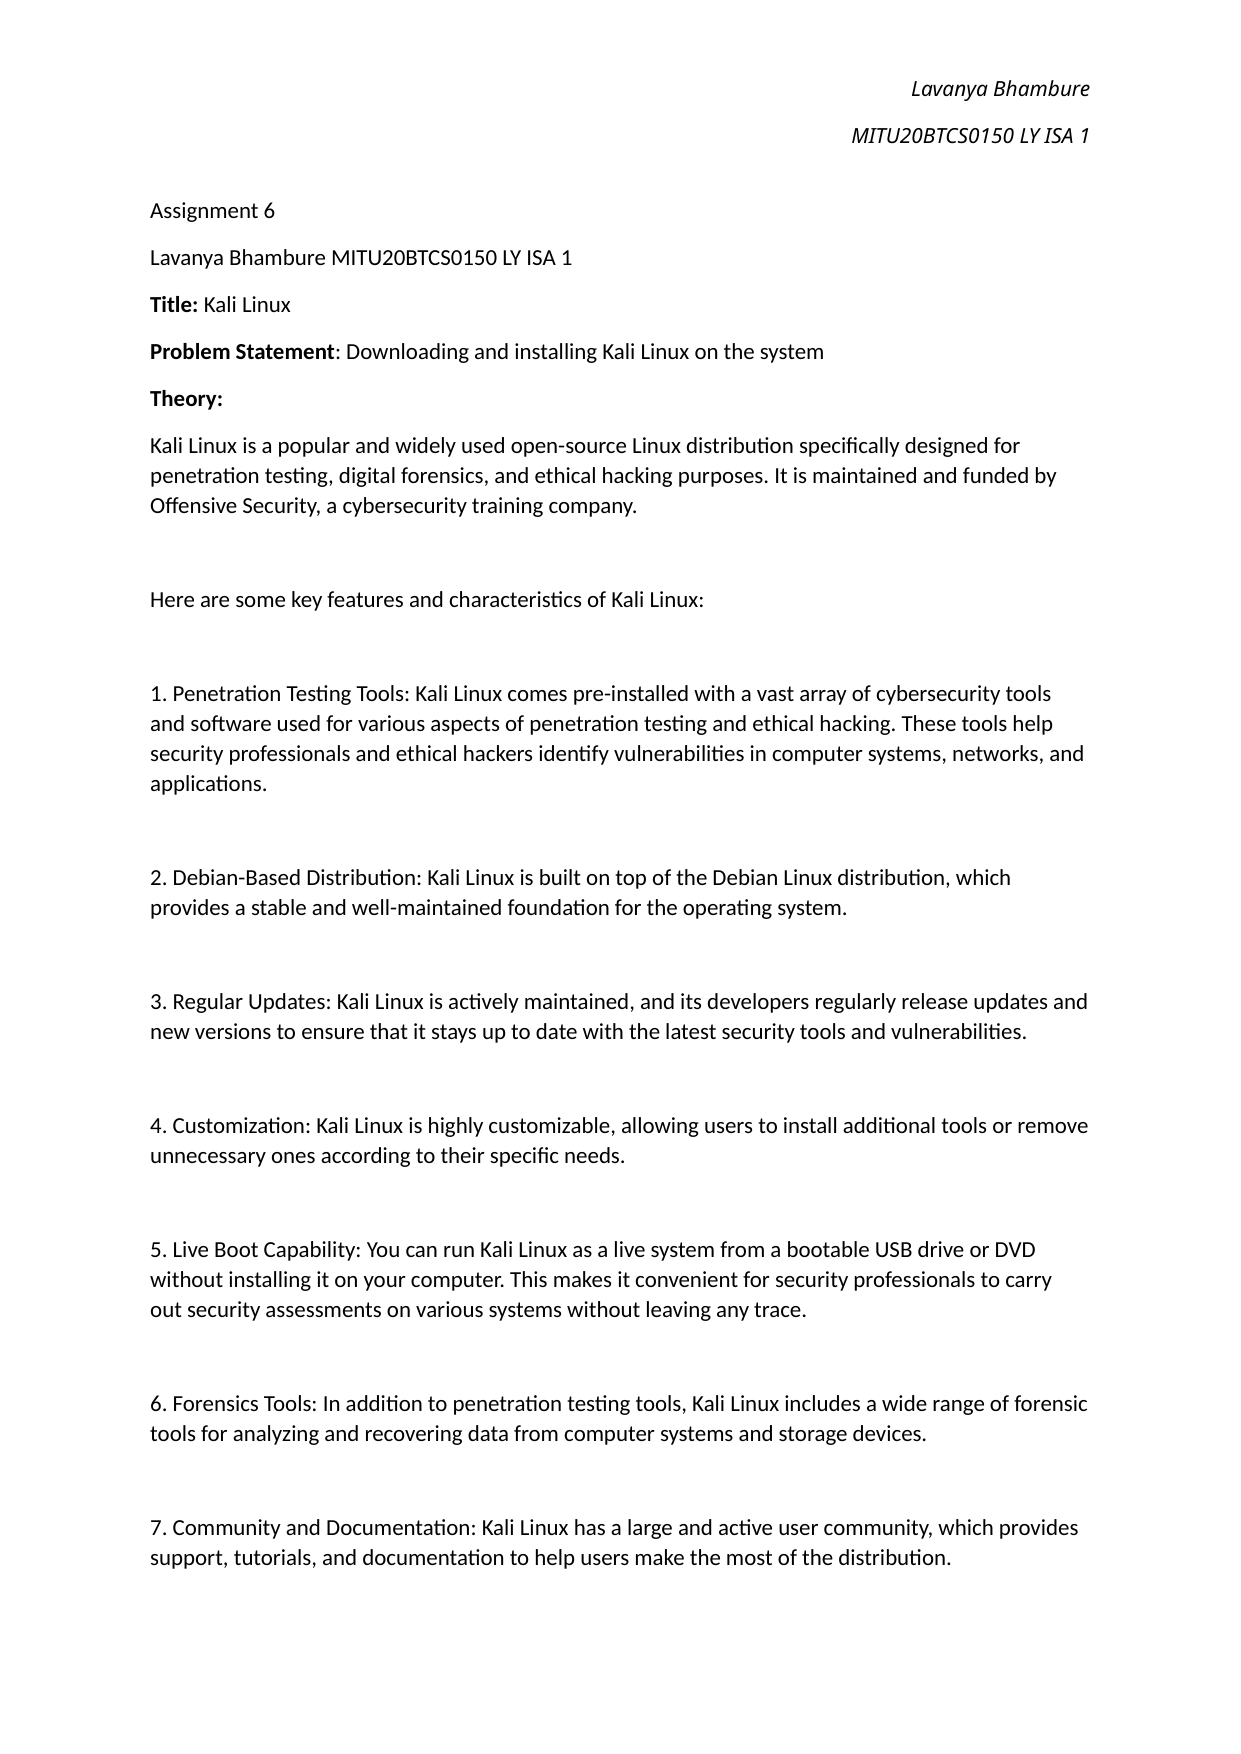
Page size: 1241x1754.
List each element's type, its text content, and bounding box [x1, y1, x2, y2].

text Problem Statement: Downloading and installing Kali Linux on the system [150, 337, 1090, 365]
text 3. Regular Updates: Kali Linux is actively maintained, and its developers regularly release updates and new versions to ensure that it stays up to date with the latest security tools and vulnerabilities. [150, 987, 1090, 1045]
text Here are some key features and characteristics of Kali Linux: [150, 585, 1090, 613]
text Lavanya Bhambure MITU20BTCS0150 LY ISA 1 [150, 243, 1090, 271]
text Title: Kali Linux [150, 290, 1090, 318]
text Theory: [150, 384, 1090, 412]
text 4. Customization: Kali Linux is highly customizable, allowing users to install additional tools or remove unnecessary ones according to their specific needs. [150, 1111, 1090, 1169]
text 7. Community and Documentation: Kali Linux has a large and active user community, which provides support, tutorials, and documentation to help users make the most of the distribution. [150, 1513, 1090, 1571]
text 2. Debian-Based Distribution: Kali Linux is built on top of the Debian Linux distribution, which provides a stable and well-maintained foundation for the operating system. [150, 863, 1090, 921]
text Kali Linux is a popular and widely used open-source Linux distribution specifically designed for penetration testing, digital forensics, and ethical hacking purposes. It is maintained and funded by Offensive Security, a cybersecurity training company. [150, 431, 1090, 519]
text 1. Penetration Testing Tools: Kali Linux comes pre-installed with a vast array of cybersecurity tools and software used for various aspects of penetration testing and ethical hacking. These tools help security professionals and ethical hackers identify vulnerabilities in computer systems, networks, and applications. [150, 679, 1090, 797]
text 5. Live Boot Capability: You can run Kali Linux as a live system from a bootable USB drive or DVD without installing it on your computer. This makes it convenient for security professionals to carry out security assessments on various systems without leaving any trace. [150, 1235, 1090, 1323]
text 6. Forensics Tools: In addition to penetration testing tools, Kali Linux includes a wide range of forensic tools for analyzing and recovering data from computer systems and storage devices. [150, 1389, 1090, 1447]
text Assignment 6 [150, 196, 1090, 224]
